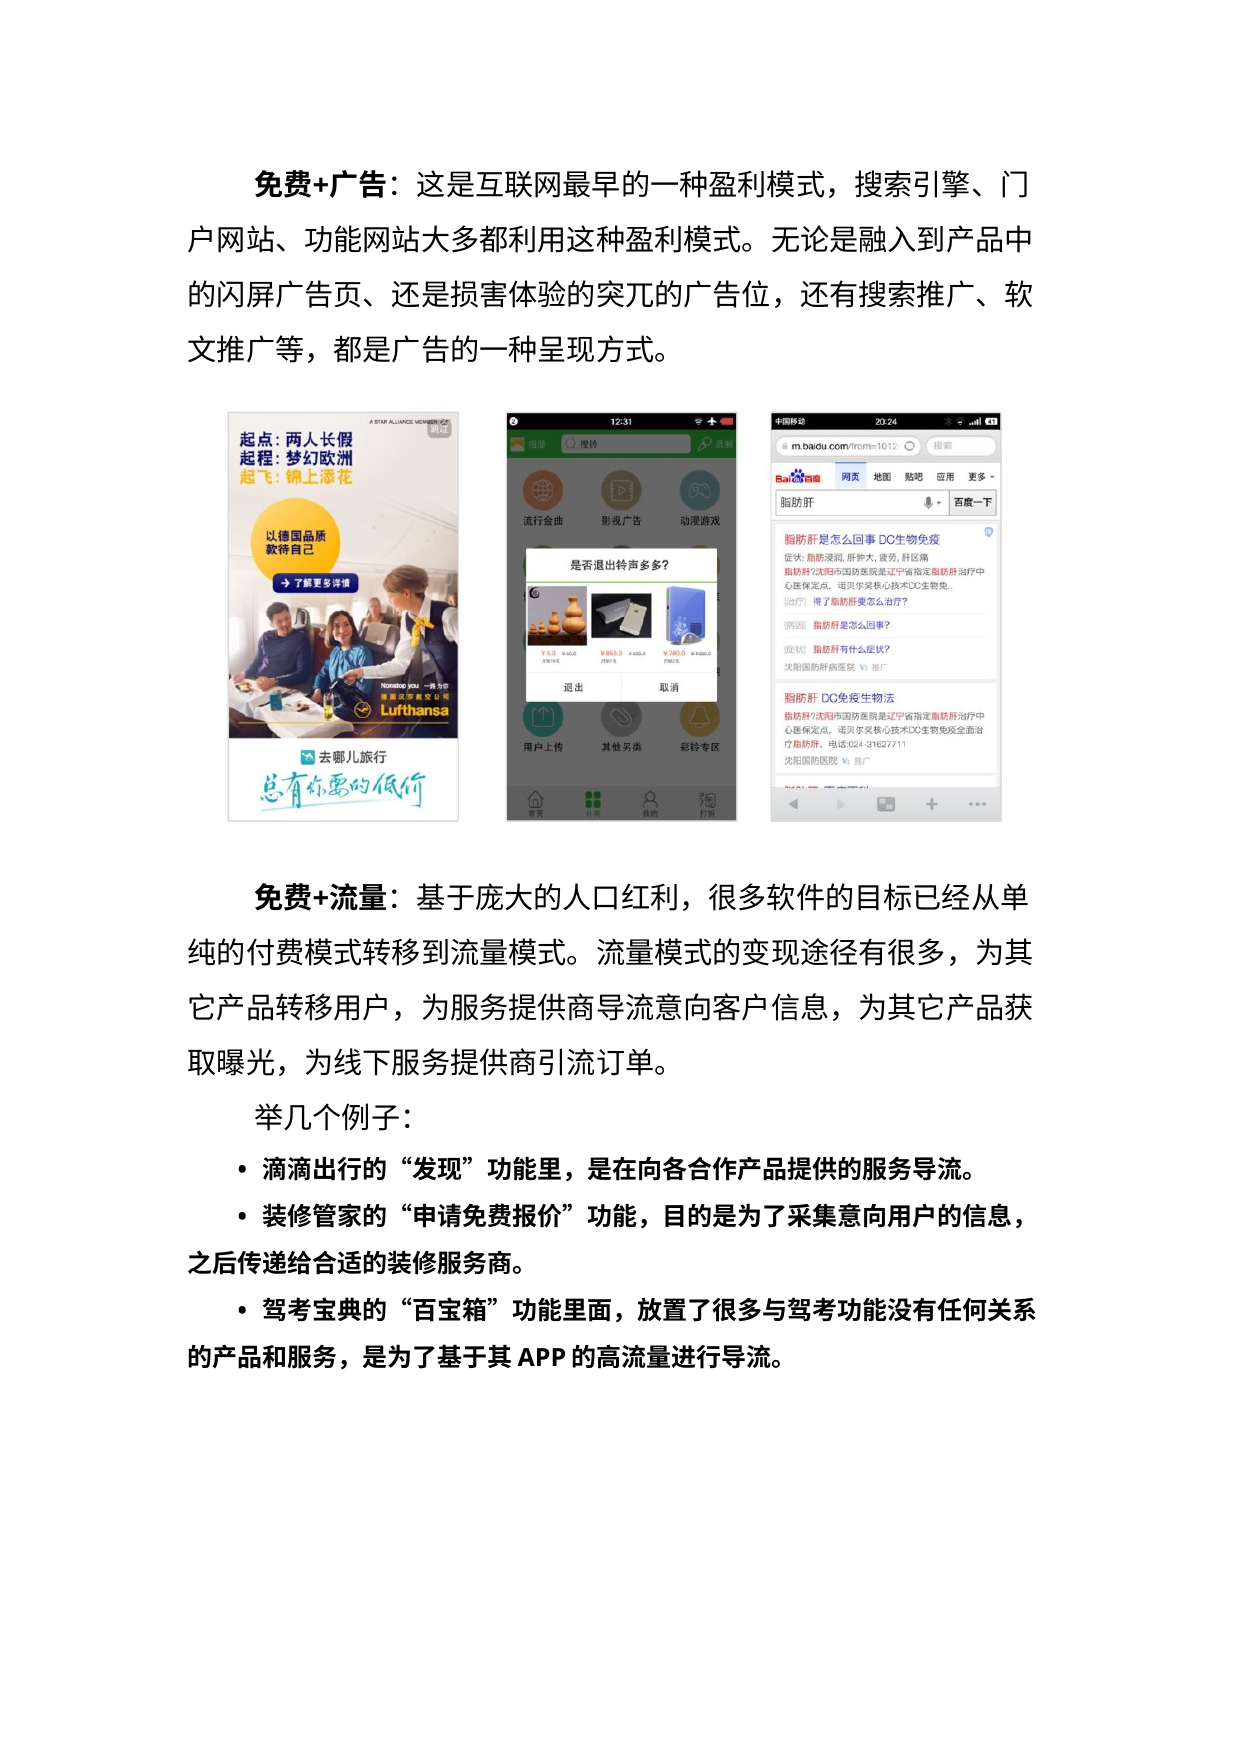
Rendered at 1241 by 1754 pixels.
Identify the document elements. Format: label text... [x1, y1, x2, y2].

text 举几个例子： [187, 1094, 1053, 1136]
text 免费+流量：基于庞大的人口红利，很多软件的目标已经从单纯的付费模式转移到流量模式。流量模式的变现途径有很多，为其它产品转移用户，为服务提供商导流意向客户信息，为其它产品获取曝光，为线下服务提供商引流订单。 [187, 874, 1053, 1082]
list 驾考宝典的“百宝箱”功能里面，放置了很多与驾考功能没有任何关系的产品和服务，是为了基于其APP的高流量进行导流。 [187, 1290, 1053, 1374]
text 免费+广告：这是互联网最早的一种盈利模式，搜索引擎、门户网站、功能网站大多都利用这种盈利模式。无论是融入到产品中的闪屏广告页、还是损害体验的突兀的广告位，还有搜索推广、软文推广等，都是广告的一种呈现方式。 [187, 162, 1053, 369]
list 装修管家的“申请免费报价”功能，目的是为了采集意向用户的信息，之后传递给合适的装修服务商。 [187, 1196, 1053, 1279]
picture [187, 381, 1033, 866]
list 滴滴出行的“发现”功能里，是在向各合作产品提供的服务导流。 [187, 1149, 1053, 1185]
